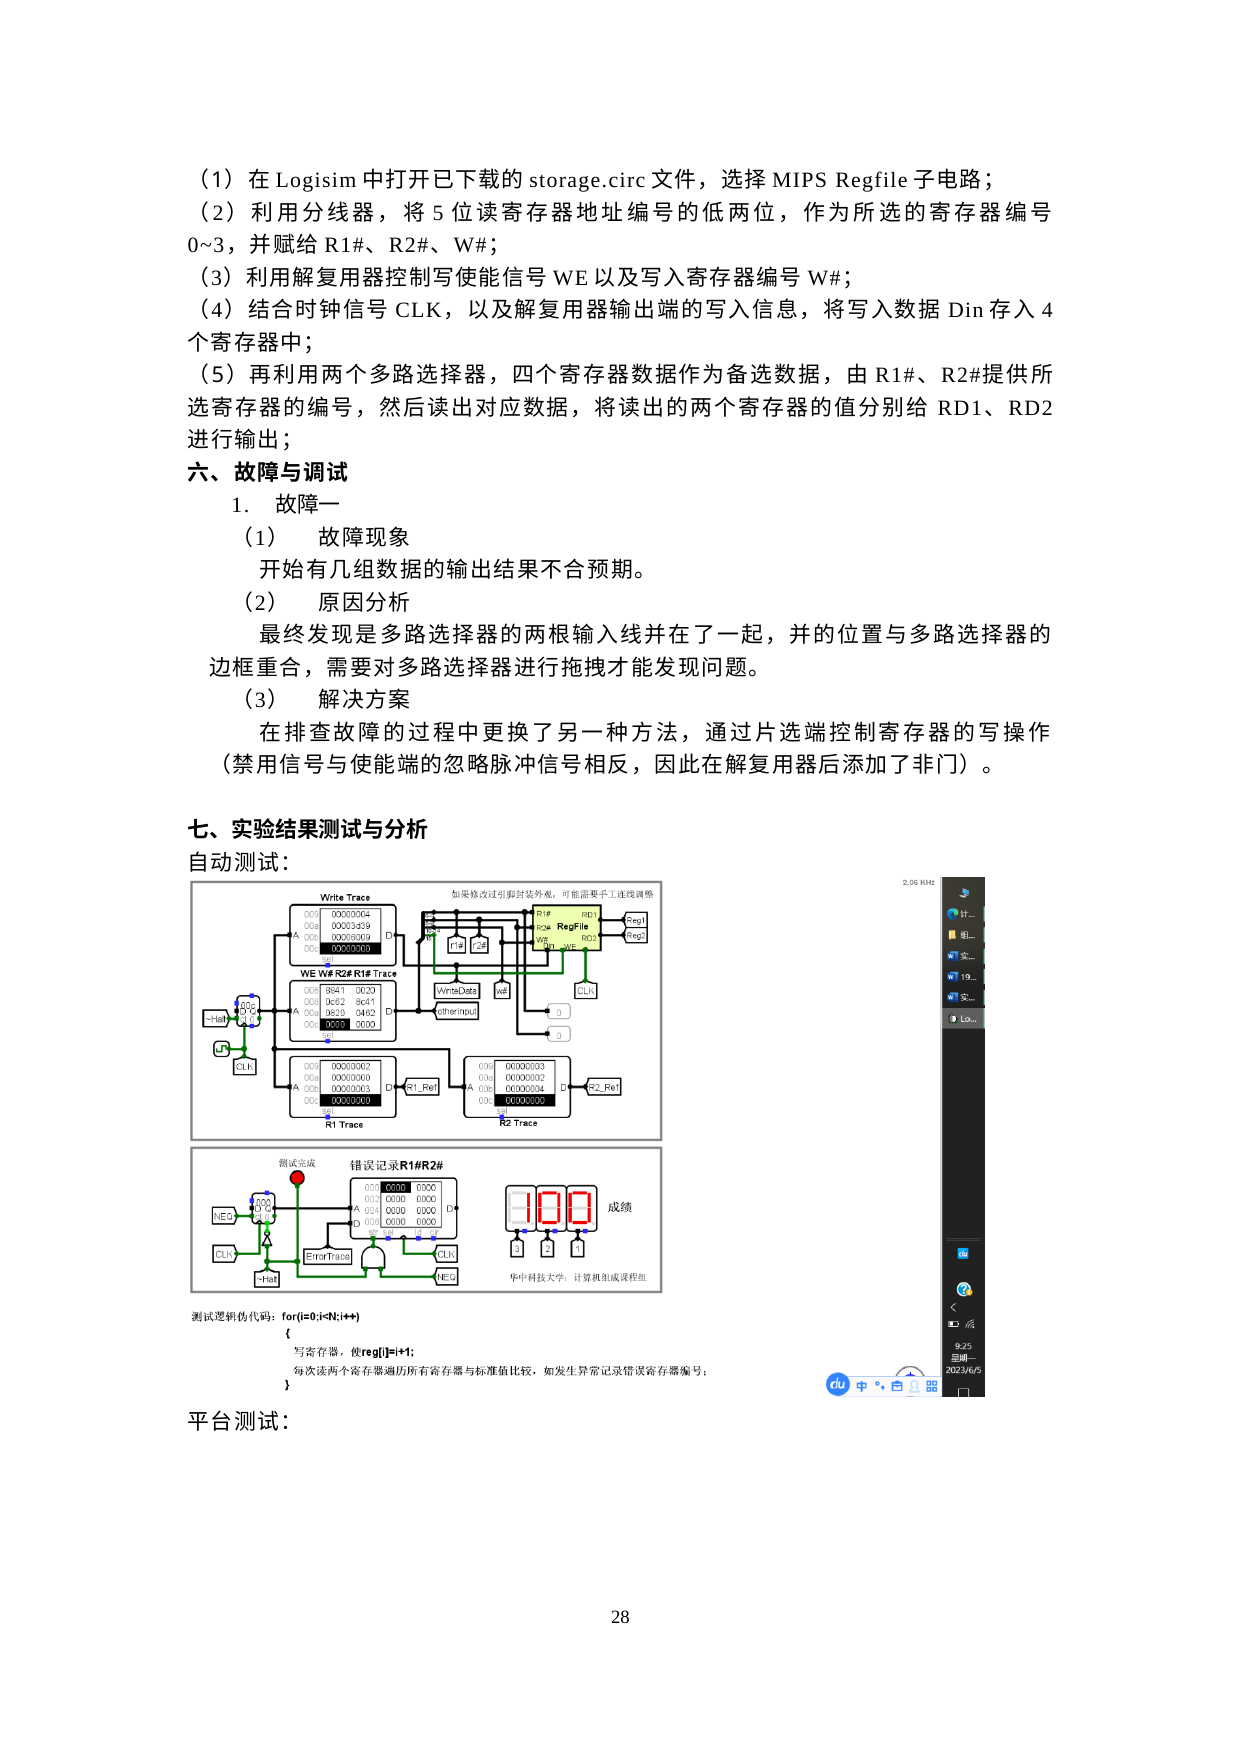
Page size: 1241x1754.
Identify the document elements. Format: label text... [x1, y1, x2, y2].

list 解决方案 [231, 682, 1053, 714]
text 六、故障与调试 [187, 454, 1053, 487]
text （2）利用分线器，将5位读寄存器地址编号的低两位，作为所选的寄存器编号0~3，并赋给R1#、R2#、W#； [187, 194, 1053, 259]
text 在排查故障的过程中更换了另一种方法，通过片选端控制寄存器的写操作（禁用信号与使能端的忽略脉冲信号相反，因此在解复用器后添加了非门）。 [209, 714, 1053, 779]
text 最终发现是多路选择器的两根输入线并在了一起，并的位置与多路选择器的边框重合，需要对多路选择器进行拖拽才能发现问题。 [209, 617, 1053, 682]
text 开始有几组数据的输出结果不合预期。 [209, 552, 1053, 584]
text 自动测试： [187, 844, 1053, 877]
text （5）再利用两个多路选择器，四个寄存器数据作为备选数据，由R1#、R2#提供所选寄存器的编号，然后读出对应数据，将读出的两个寄存器的值分别给RD1、RD2进行输出； [187, 357, 1053, 454]
text 七、实验结果测试与分析 [187, 812, 1053, 844]
text （4）结合时钟信号CLK，以及解复用器输出端的写入信息，将写入数据Din存入4个寄存器中； [187, 292, 1053, 357]
list 故障现象 [231, 519, 1053, 552]
list 故障一 [231, 487, 1053, 519]
text （1）在Logisim中打开已下载的storage.circ文件，选择MIPS Regfile子电路； [187, 162, 1053, 194]
text （3）利用解复用器控制写使能信号WE以及写入寄存器编号W#； [187, 259, 1053, 292]
text 平台测试： [187, 1404, 1053, 1436]
picture [187, 877, 985, 1397]
list 原因分析 [231, 584, 1053, 617]
